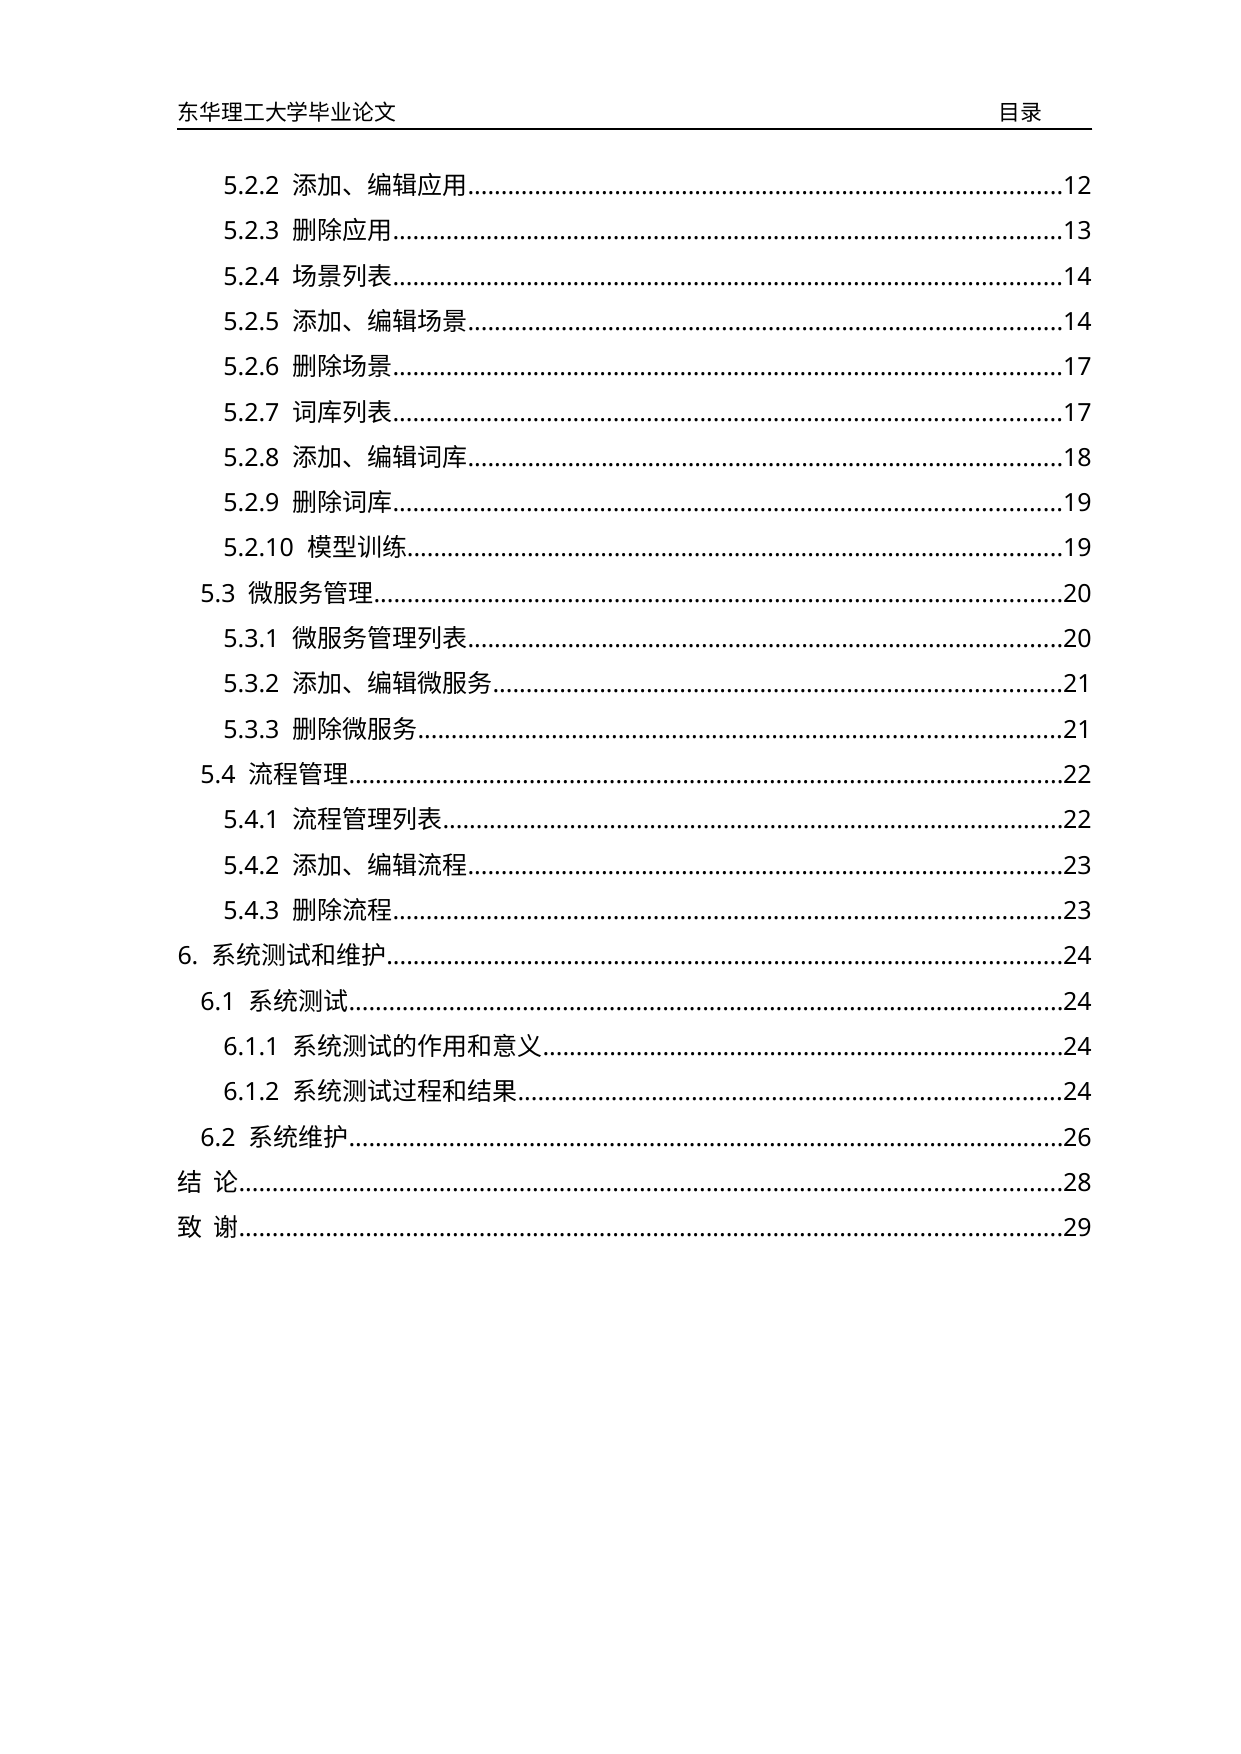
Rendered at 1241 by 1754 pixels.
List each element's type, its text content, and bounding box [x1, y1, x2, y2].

text 5.2.9 删除词库 19 [223, 483, 1092, 519]
text 5.2.8 添加、编辑词库 18 [223, 437, 1092, 473]
text 5.2.7 词库列表 17 [223, 392, 1092, 428]
text 6.1 系统测试 24 [348, 981, 1092, 1017]
text 5.3 微服务管理 20 [200, 573, 1092, 609]
text 5.4.2 添加、编辑流程 23 [223, 845, 1092, 881]
text 5.2.3 删除应用 13 [223, 211, 1092, 247]
text 5.4.3 删除流程 23 [223, 890, 1092, 927]
text 6.1.2 系统测试过程和结果 24 [517, 1072, 1092, 1108]
text 5.2.2 添加、编辑应用 12 [223, 165, 1092, 202]
text 5.4 流程管理 22 [200, 754, 1092, 791]
text 6.1.1 系统测试的作用和意义 24 [223, 1026, 293, 1063]
text 5.2.5 添加、编辑场景 14 [223, 301, 1092, 338]
text 5.2.10 模型训练 19 [223, 528, 1092, 564]
text 5.4.1 流程管理列表 22 [223, 800, 1092, 836]
text 6.1.1 系统测试的作用和意义 24 [542, 1026, 1092, 1063]
text 5.3.2 添加、编辑微服务 21 [223, 664, 1092, 700]
text 5.2.6 删除场景 17 [223, 347, 1092, 383]
text 6.2 系统维护 26 [348, 1117, 1092, 1153]
text 致 谢 29 [177, 1208, 1092, 1244]
text 结 论 28 [177, 1162, 1092, 1198]
text 6. 系统测试和维护 24 [177, 936, 1092, 972]
text 5.3.3 删除微服务 21 [223, 709, 1092, 745]
text 5.3.1 微服务管理列表 20 [223, 618, 1092, 655]
text 5.2.4 场景列表 14 [223, 256, 1092, 292]
